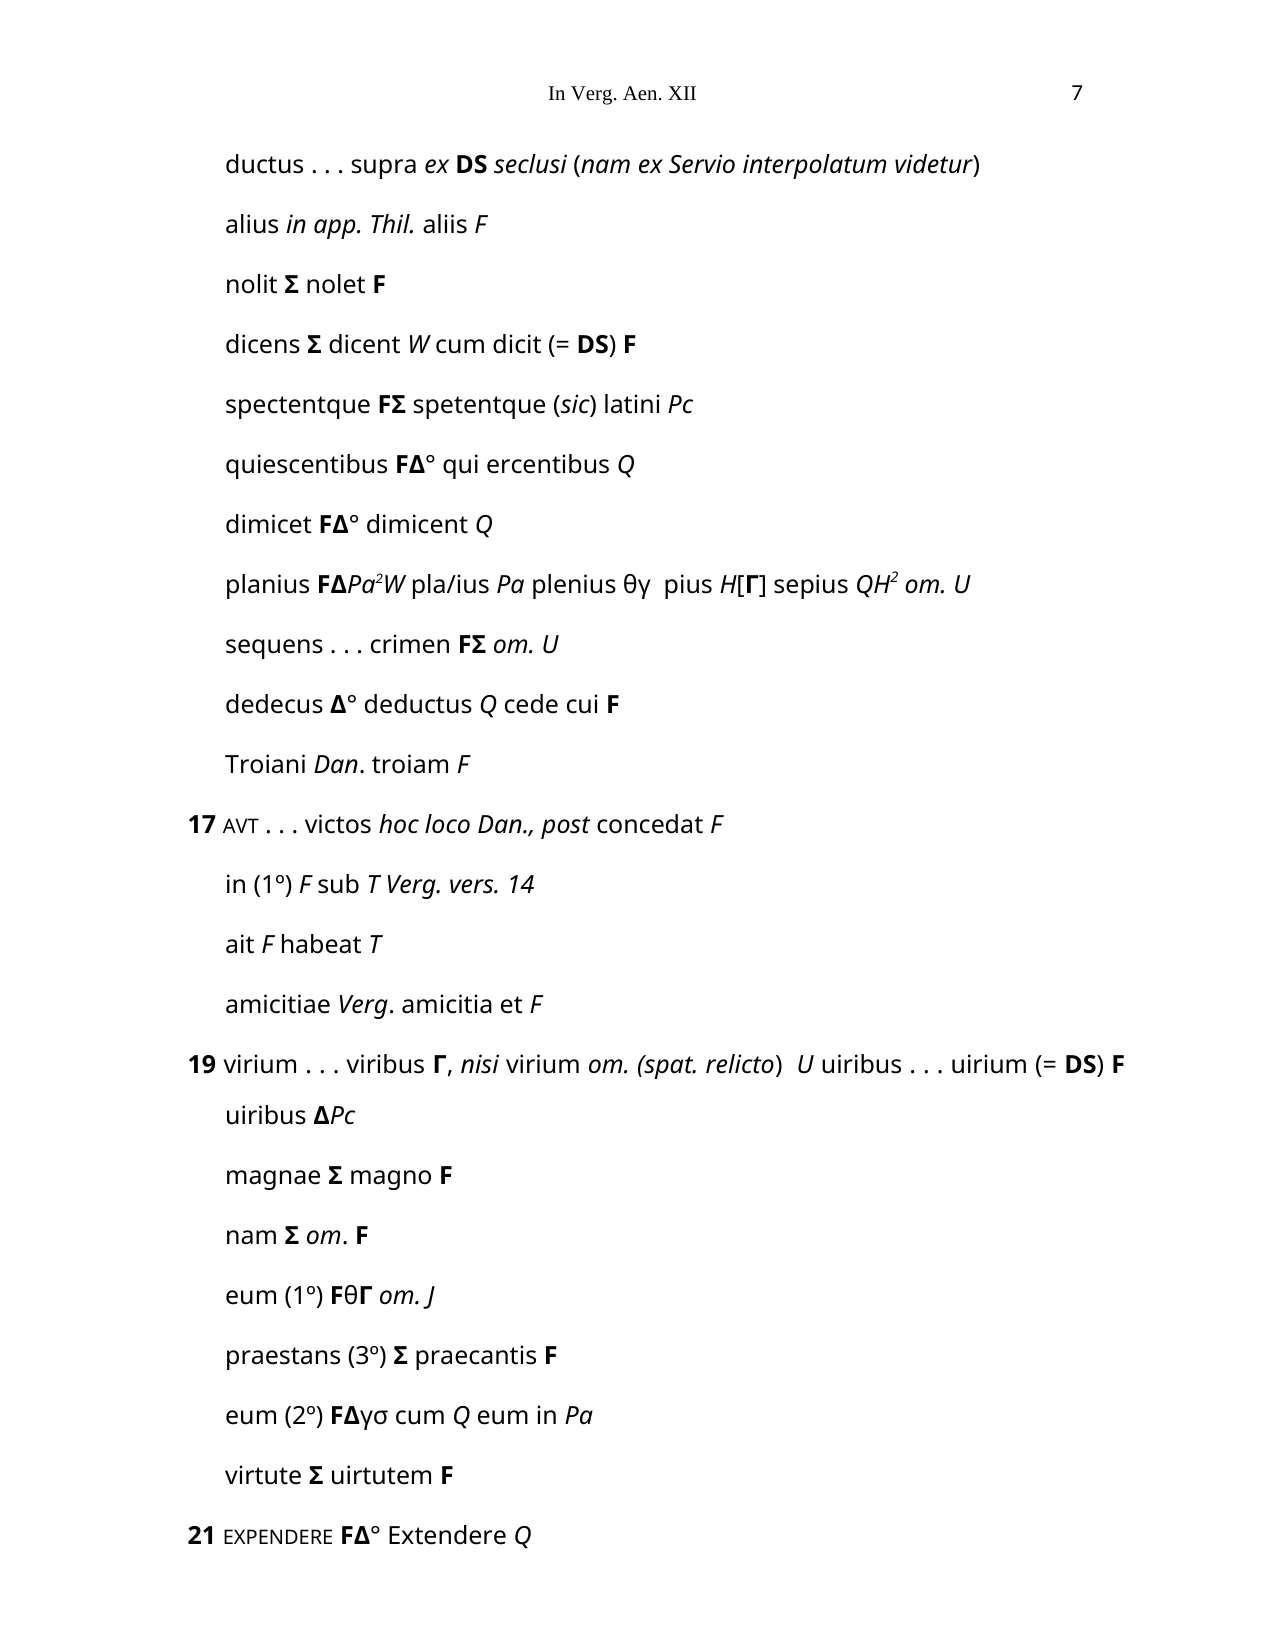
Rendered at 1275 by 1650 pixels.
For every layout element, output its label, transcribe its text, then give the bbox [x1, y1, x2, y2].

text quiescentibus FΔ° qui ercentibus Q [225, 446, 1125, 481]
text sequens . . . crimen FΣ om. U [225, 626, 1125, 661]
text eum (2º) FΔγσ cum Q eum in Pa [225, 1397, 1125, 1432]
text in (1º) F sub T Verg. vers. 14 [225, 866, 1125, 901]
text dicens Σ dicent W cum dicit (= DS) F [225, 326, 1125, 361]
text 19 virium . . . viribus Γ, nisi virium om. (spat. relicto) U uiribus . . . uirium (= DS) F uiribus ΔPc [187, 1046, 1125, 1132]
text 17 avt . . . victos hoc loco Dan., post concedat F [187, 806, 1125, 841]
text 21 expendere FΔ° Extendere Q [187, 1517, 1125, 1552]
text nolit Σ nolet F [225, 266, 1125, 301]
text magnae Σ magno F [225, 1157, 1125, 1192]
text planius FΔPa2W pla/ius Pa plenius θγ pius H[Γ] sepius QH2 om. U [225, 566, 1125, 601]
text alius in app. Thil. aliis F [225, 206, 1125, 241]
text spectentque FΣ spetentque (sic) latini Pc [225, 386, 1125, 421]
text amicitiae Verg. amicitia et F [225, 986, 1125, 1021]
text nam Σ om. F [225, 1217, 1125, 1252]
text eum (1º) FθΓ om. J [225, 1277, 1125, 1312]
text dedecus Δ° deductus Q cede cui F [225, 686, 1125, 721]
text ductus . . . supra ex DS seclusi (nam ex Servio interpolatum videtur) [225, 146, 1125, 181]
text virtute Σ uirtutem F [225, 1457, 1125, 1492]
text Troiani Dan. troiam F [225, 746, 1125, 781]
text dimicet FΔ° dimicent Q [225, 506, 1125, 541]
text ait F habeat T [225, 926, 1125, 961]
text praestans (3º) Σ praecantis F [225, 1337, 1125, 1372]
